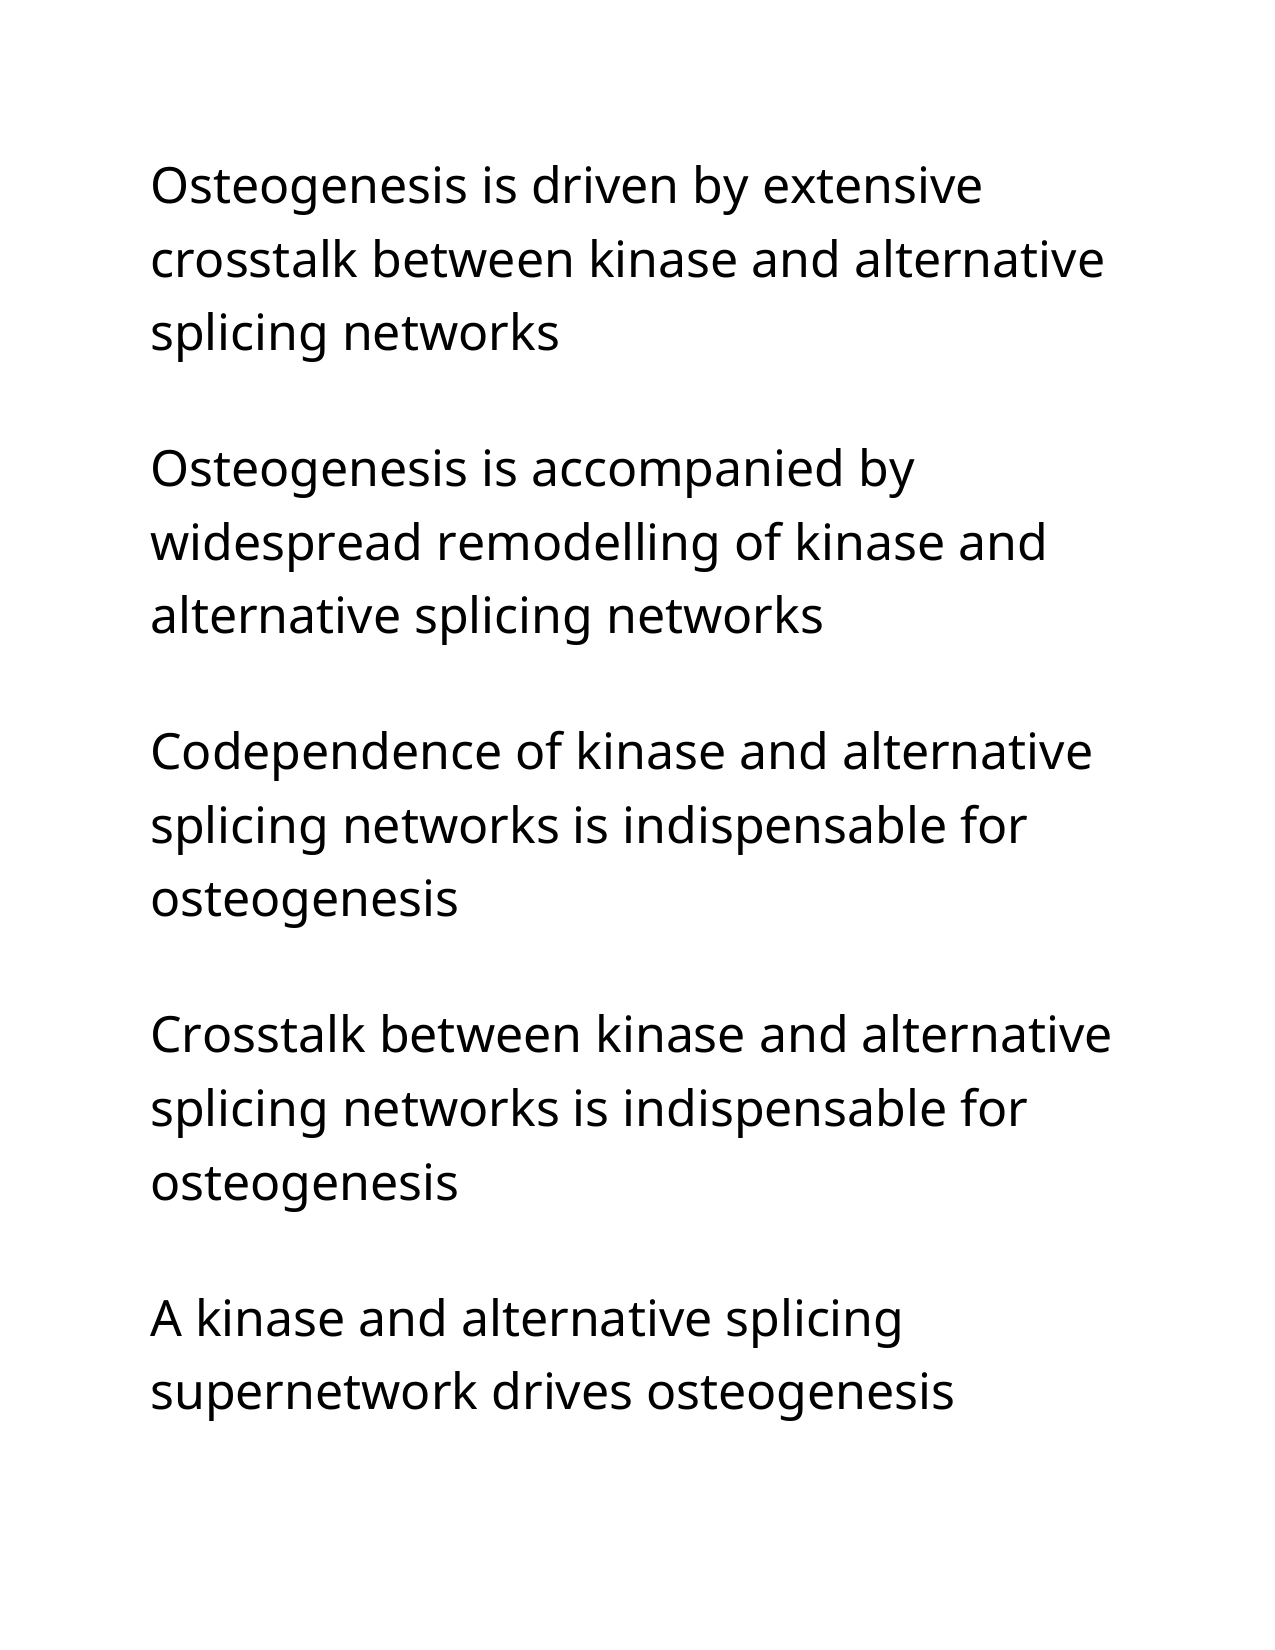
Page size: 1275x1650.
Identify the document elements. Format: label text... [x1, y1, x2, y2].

text A kinase and alternative splicing supernetwork drives osteogenesis [150, 1282, 1125, 1424]
text Osteogenesis is driven by extensive crosstalk between kinase and alternative splicing networks [150, 150, 1125, 365]
text Osteogenesis is accompanied by widespread remodelling of kinase and alternative splicing networks [150, 433, 1125, 648]
text Codependence of kinase and alternative splicing networks is indispensable for osteogenesis [150, 716, 1125, 931]
text Crosstalk between kinase and alternative splicing networks is indispensable for osteogenesis [150, 999, 1125, 1214]
